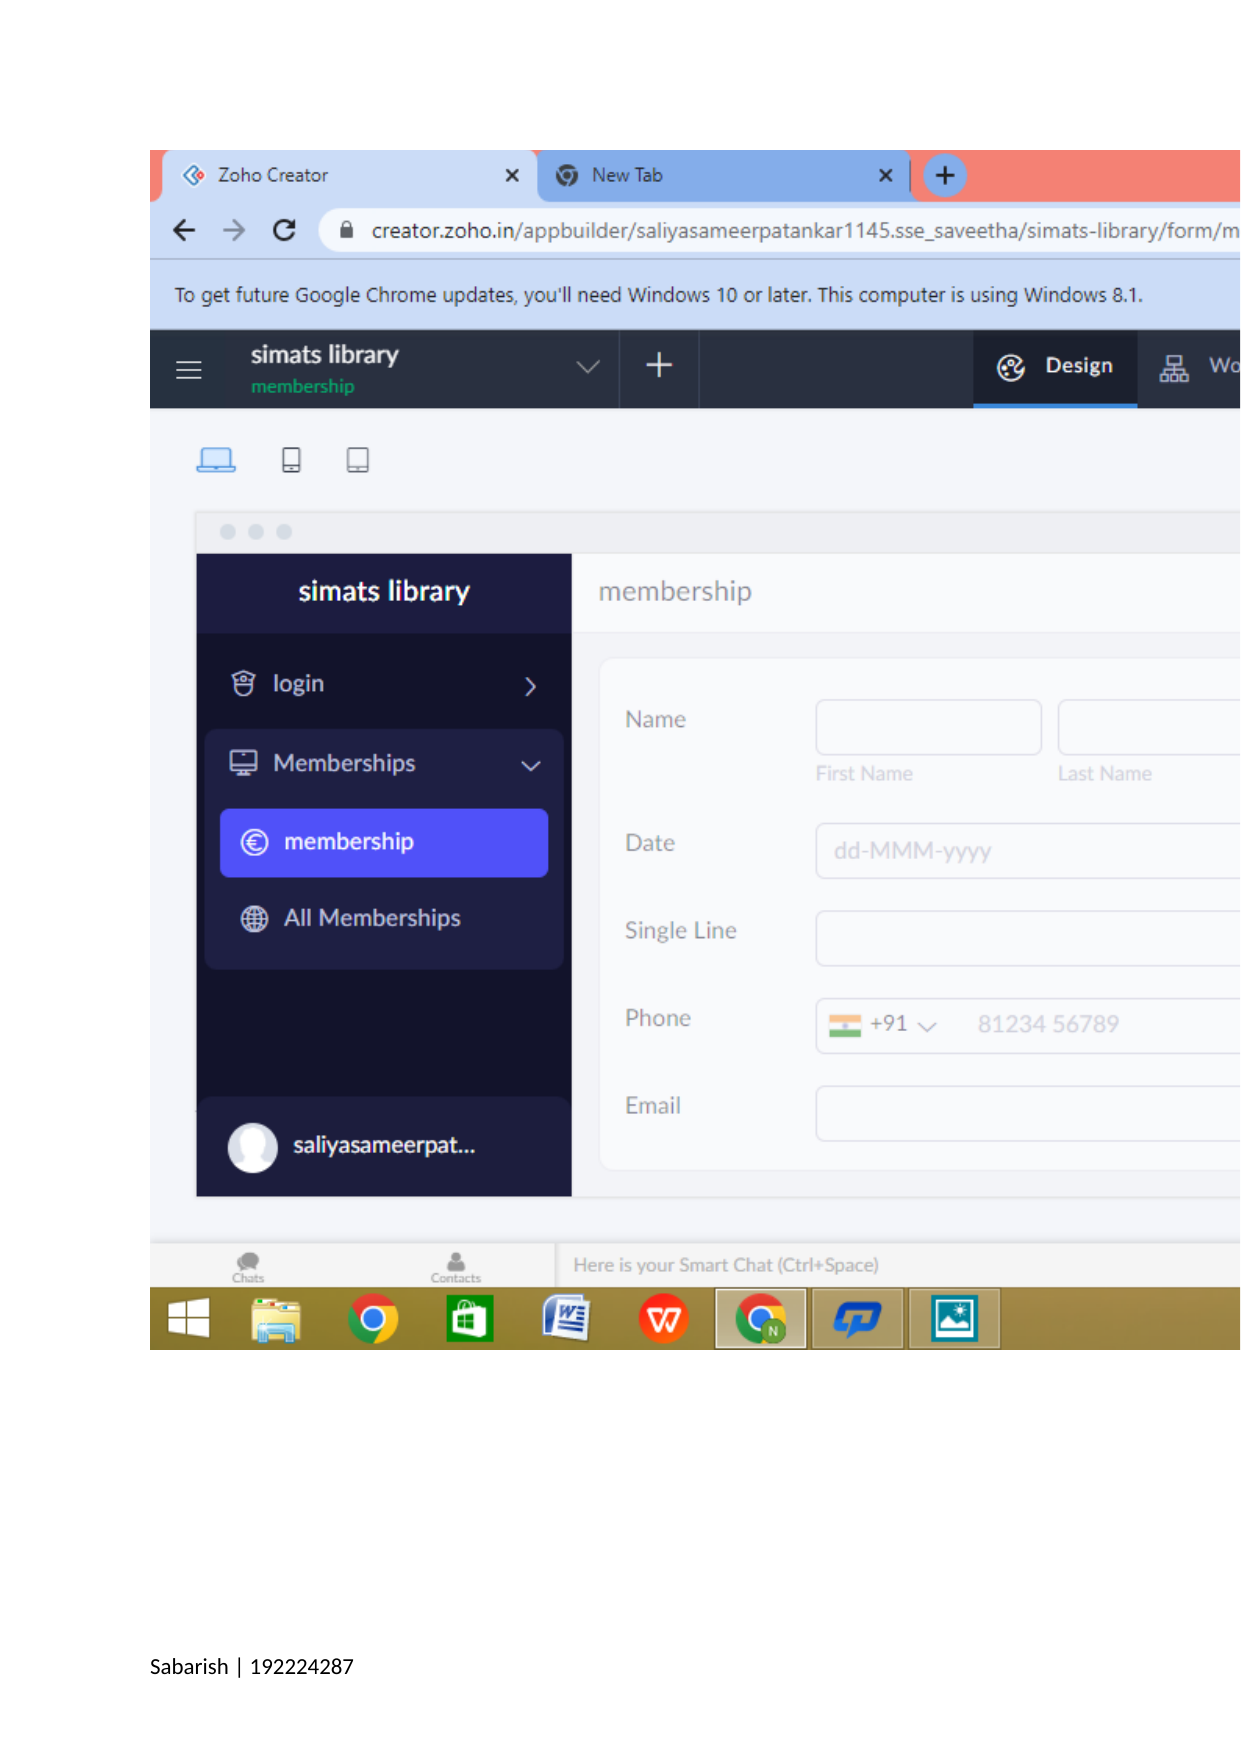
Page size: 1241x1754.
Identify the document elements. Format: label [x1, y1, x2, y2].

picture [150, 150, 1241, 1350]
